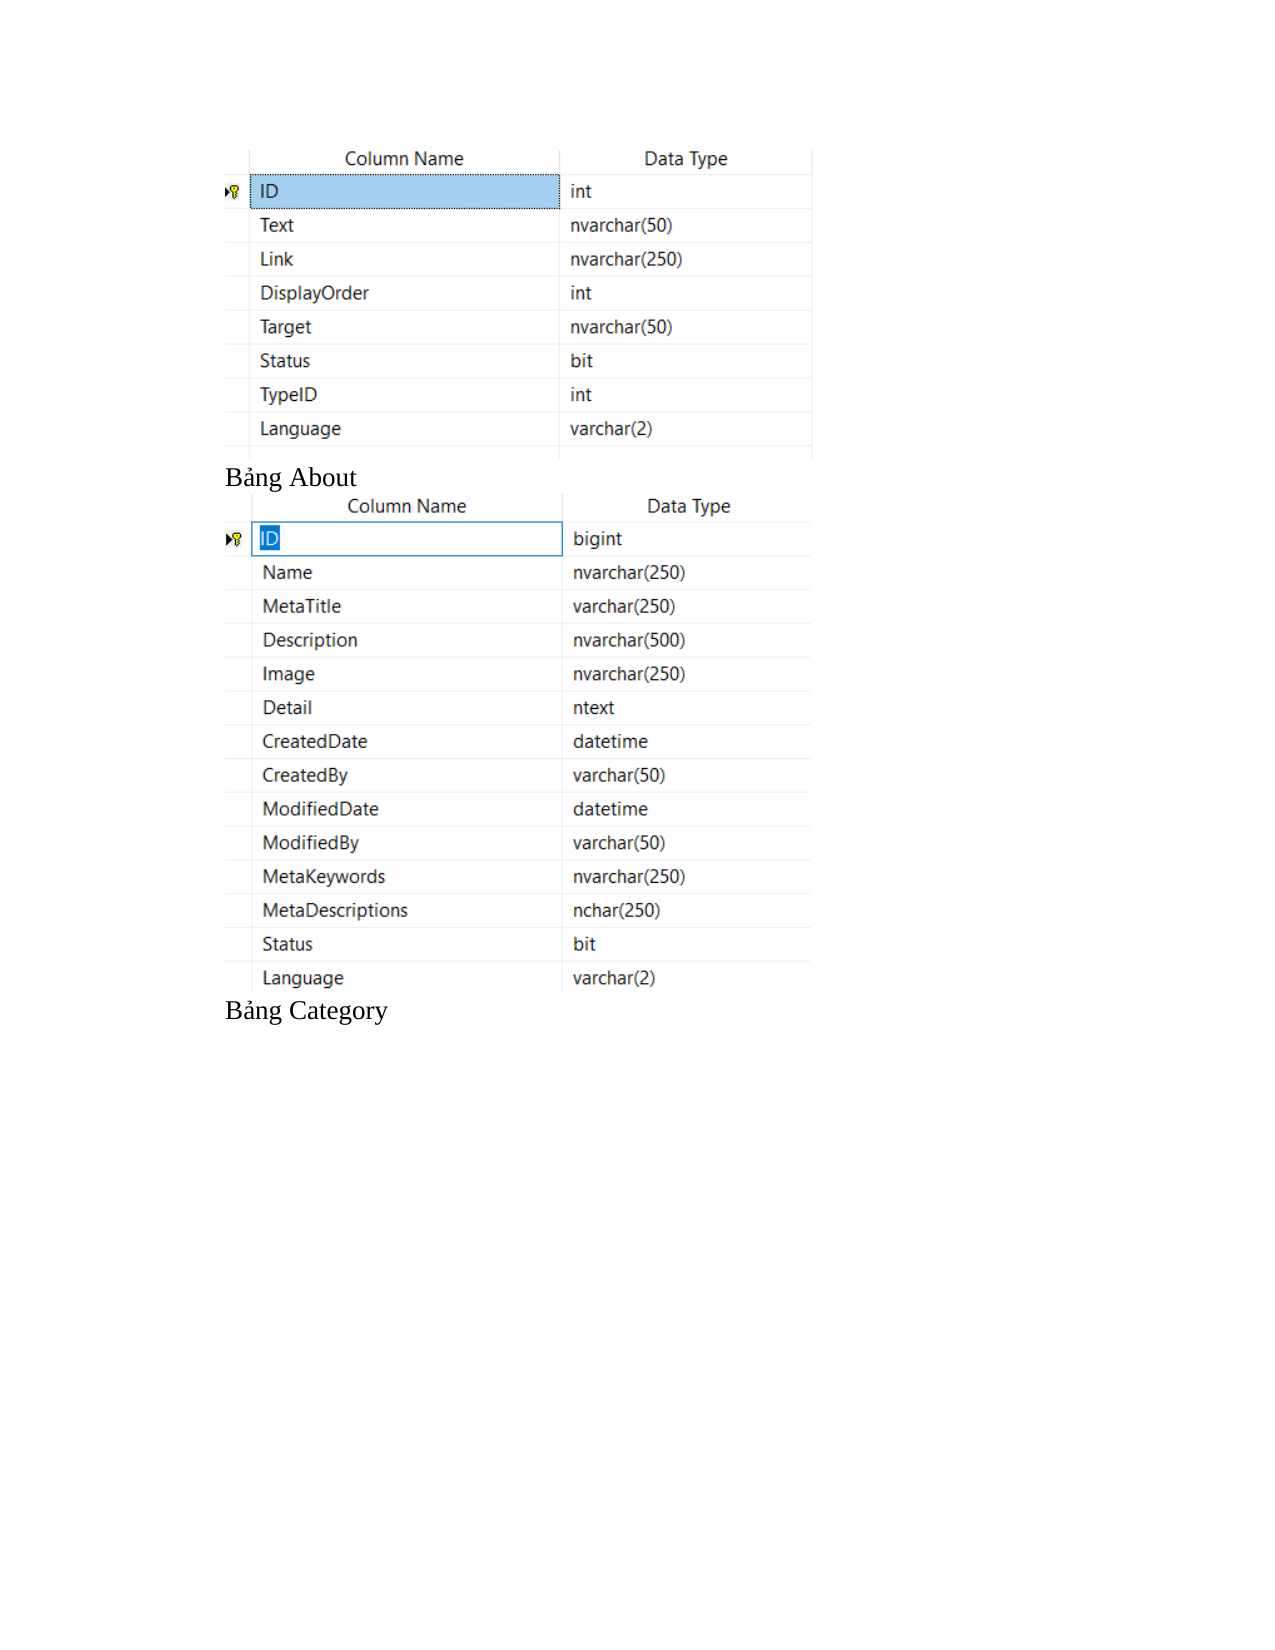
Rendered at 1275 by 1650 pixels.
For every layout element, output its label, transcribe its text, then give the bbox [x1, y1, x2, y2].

list Bảng Category [225, 994, 1125, 1025]
picture [225, 150, 813, 459]
list Bảng About [225, 461, 1125, 492]
picture [225, 494, 811, 992]
